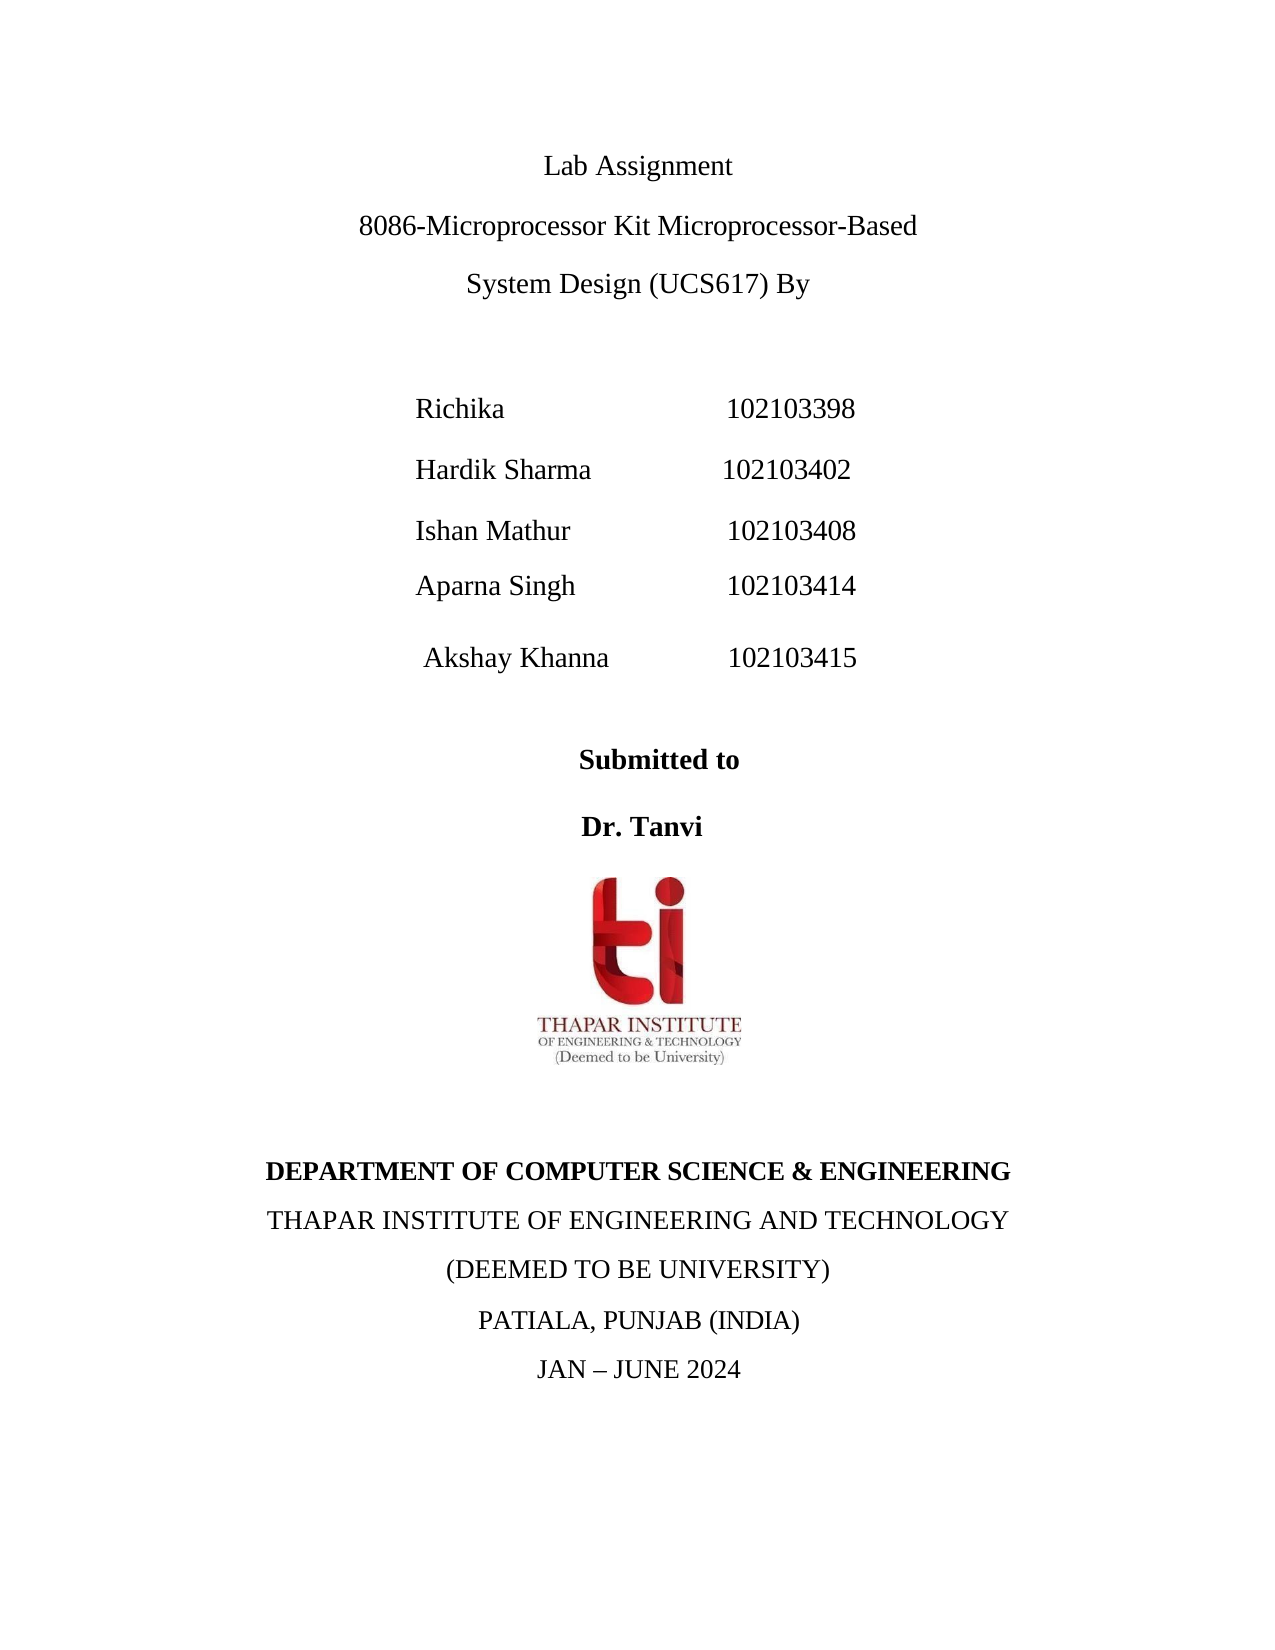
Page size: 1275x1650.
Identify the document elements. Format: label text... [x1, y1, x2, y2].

table_cell 102103402 [656, 439, 861, 500]
table_cell Aparna Singh [410, 559, 656, 603]
text DEPARTMENT OF COMPUTER SCIENCE & ENGINEERING THAPAR INSTITUTE OF ENGINEERING AND TECHNOLOGY (DEEMED TO BE UNIVERSITY) [216, 1155, 1060, 1284]
table_cell 102103408 [656, 500, 861, 559]
text 8086-Microprocessor Kit Microprocessor-Based System Design (UCS617) By [318, 208, 957, 300]
picture [537, 877, 742, 1065]
table_header 102103398 [656, 393, 861, 439]
table_cell Ishan Mathur [410, 500, 656, 559]
table_cell Hardik Sharma [410, 439, 656, 500]
text PATIALA, PUNJAB (INDIA) JAN – JUNE 2024 [457, 1304, 820, 1385]
text Lab Assignment [318, 148, 957, 182]
table_header Richika [410, 393, 656, 439]
text Akshay Khanna 102103415 [127, 640, 1153, 673]
table_cell 102103414 [656, 559, 861, 603]
text Submitted to Dr. Tanvi [579, 742, 777, 843]
